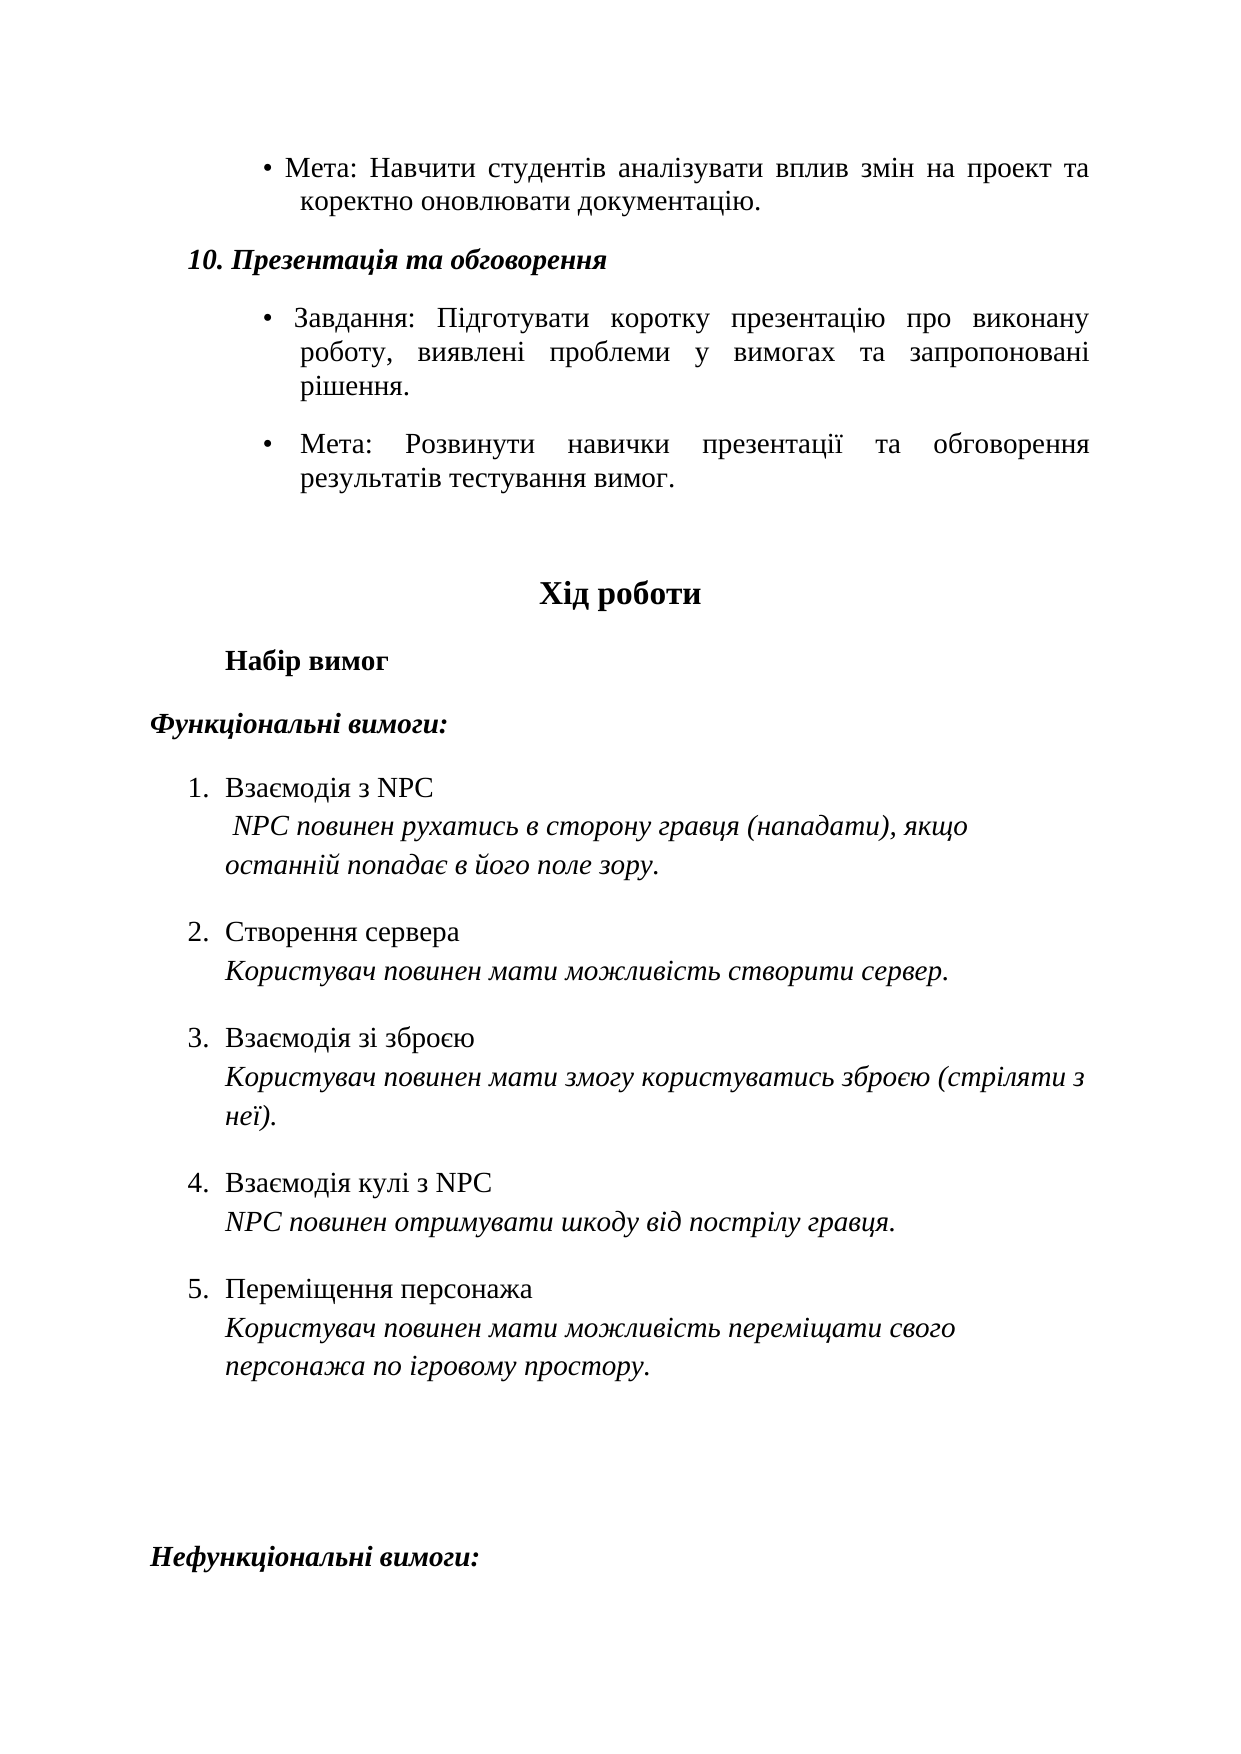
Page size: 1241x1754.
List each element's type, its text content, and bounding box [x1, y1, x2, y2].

text • Мета: Навчити студентів аналізувати вплив змін на проект та коректно оновлювати документацію. [262, 150, 1090, 217]
text Функціональні вимоги: [150, 706, 1090, 740]
list Переміщення персонажа Користувач повинен мати можливість переміщати свого персонажа по ігровому простору. [187, 1271, 1090, 1382]
list Взаємодія зі зброєю Користувач повинен мати змогу користуватись зброєю (стріляти з неї). [187, 1021, 1090, 1161]
text Хід роботи [150, 573, 1090, 612]
text • Завдання: Підготувати коротку презентацію про виконану роботу, виявлені проблеми у вимогах та запропоновані рішення. [262, 301, 1090, 401]
text 10. Презентація та обговорення [187, 242, 1090, 276]
list Взаємодія з NPC NPC повинен рухатись в сторону гравця (нападати), якщо останній попадає в його поле зору. [187, 770, 1090, 911]
text Нефункціональні вимоги: [150, 1539, 1090, 1573]
list Створення сервера Користувач повинен мати можливість створити сервер. [187, 914, 1090, 1017]
text Набір вимог [150, 643, 1090, 676]
text • Мета: Розвинути навички презентації та обговорення результатів тестування вимог. [262, 426, 1090, 493]
list Взаємодія кулі з NPC NPC повинен отримувати шкоду від пострілу гравця. [187, 1165, 1090, 1267]
